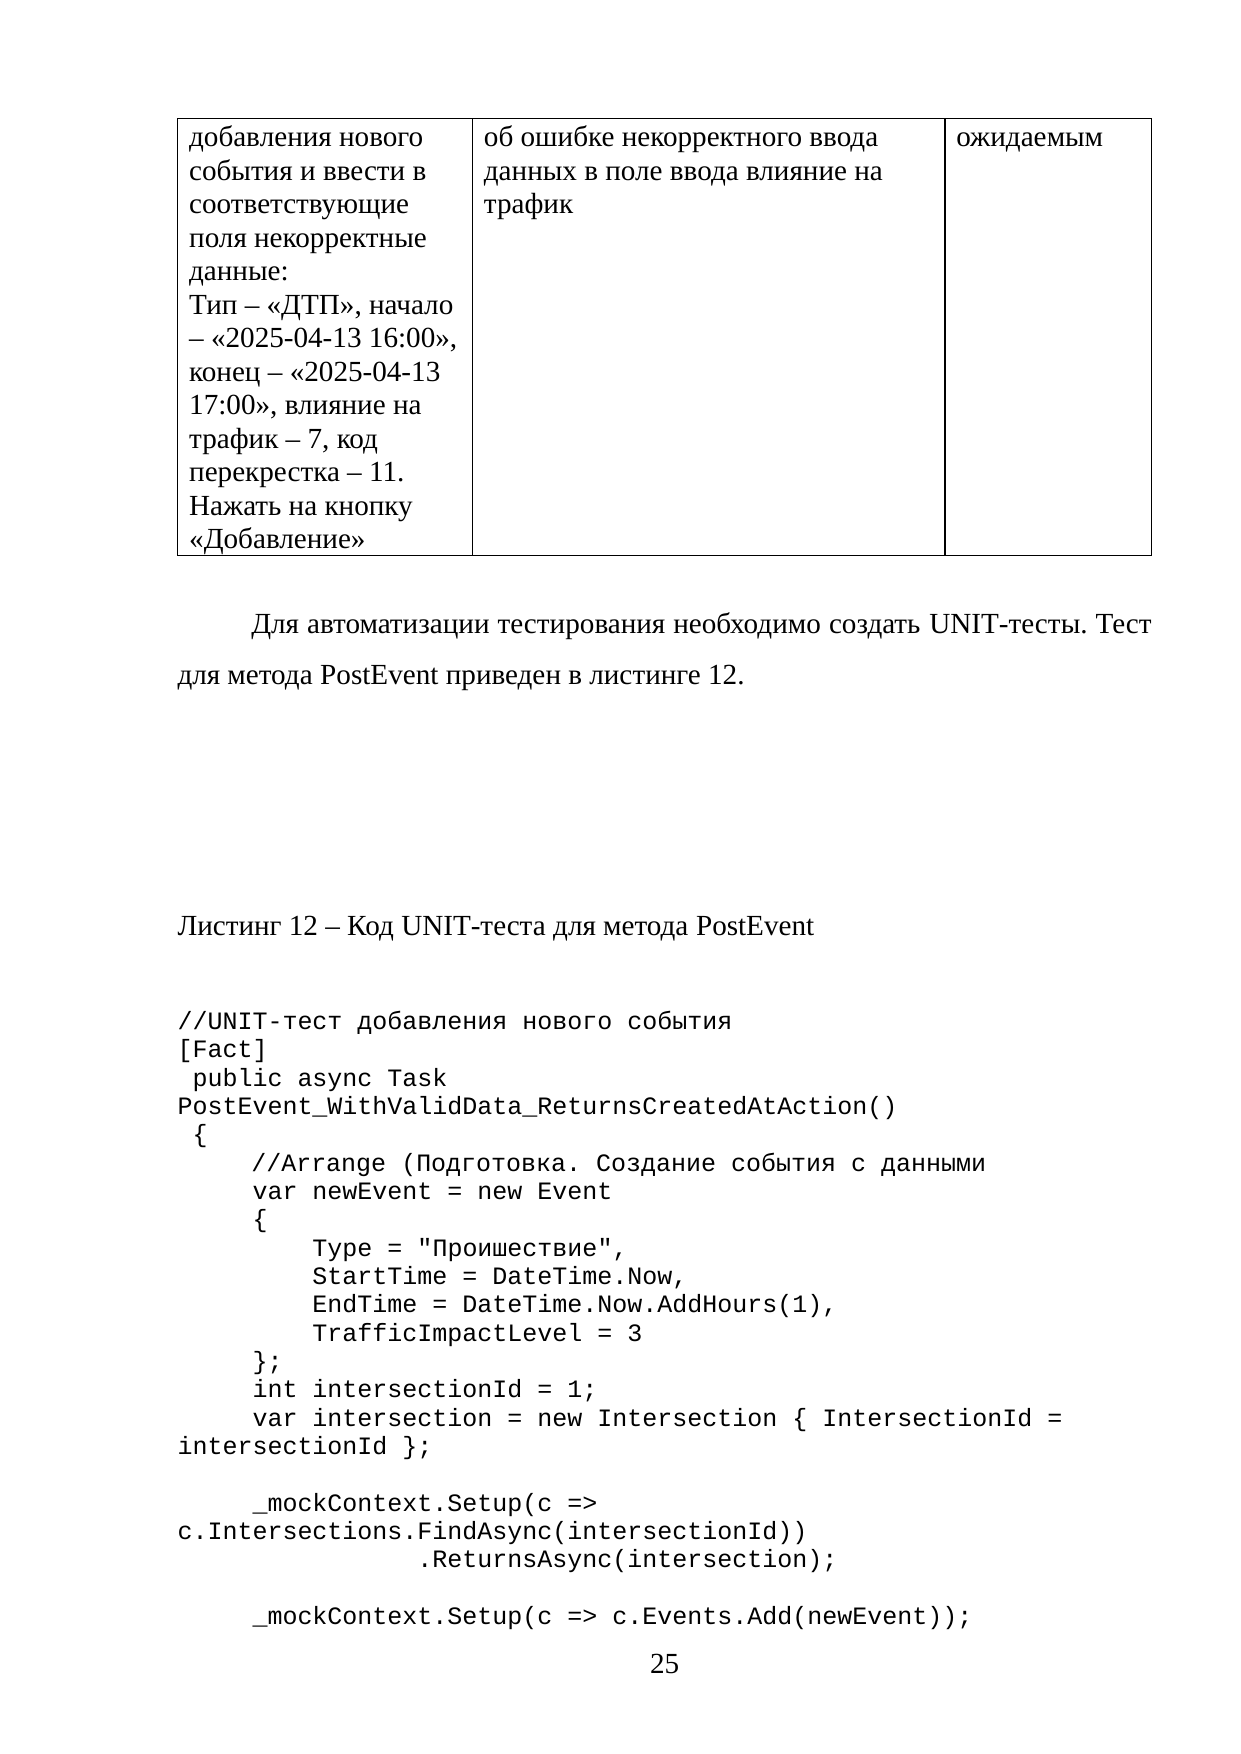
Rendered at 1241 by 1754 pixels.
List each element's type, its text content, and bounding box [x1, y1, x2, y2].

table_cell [473, 119, 944, 555]
text [Fact] [177, 1037, 1152, 1065]
text var newEvent = new Event [177, 1179, 1152, 1207]
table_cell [946, 119, 1151, 555]
text TrafficImpactLevel = 3 [177, 1320, 1152, 1349]
text EndTime = DateTime.Now.AddHours(1), [177, 1292, 1152, 1320]
text _mockContext.Setup(c => c.Events.Add(newEvent)); [177, 1604, 1152, 1632]
text _mockContext.Setup(c => c.Intersections.FindAsync(intersectionId)) [177, 1490, 1152, 1547]
text .ReturnsAsync(intersection); [177, 1547, 1152, 1575]
text //UNIT-тест добавления нового события [177, 1009, 1152, 1037]
text public async Task PostEvent_WithValidData_ReturnsCreatedAtAction() [177, 1065, 1152, 1122]
text Листинг 12 – Код UNIT-теста для метода PostEvent [177, 908, 1152, 942]
text int intersectionId = 1; [177, 1377, 1152, 1405]
text Type = "Проишествие", [177, 1235, 1152, 1264]
text Для автоматизации тестирования необходимо создать UNIT-тесты. Тест для метода PostEvent приведен в листинге 12. [177, 607, 1152, 690]
text { [177, 1122, 1152, 1150]
text var intersection = new Intersection { IntersectionId = intersectionId }; [177, 1405, 1152, 1462]
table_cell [178, 119, 472, 555]
text { [177, 1207, 1152, 1235]
text }; [177, 1349, 1152, 1377]
text //Arrange (Подготовка. Создание события с данными [177, 1150, 1152, 1179]
text StartTime = DateTime.Now, [177, 1264, 1152, 1292]
